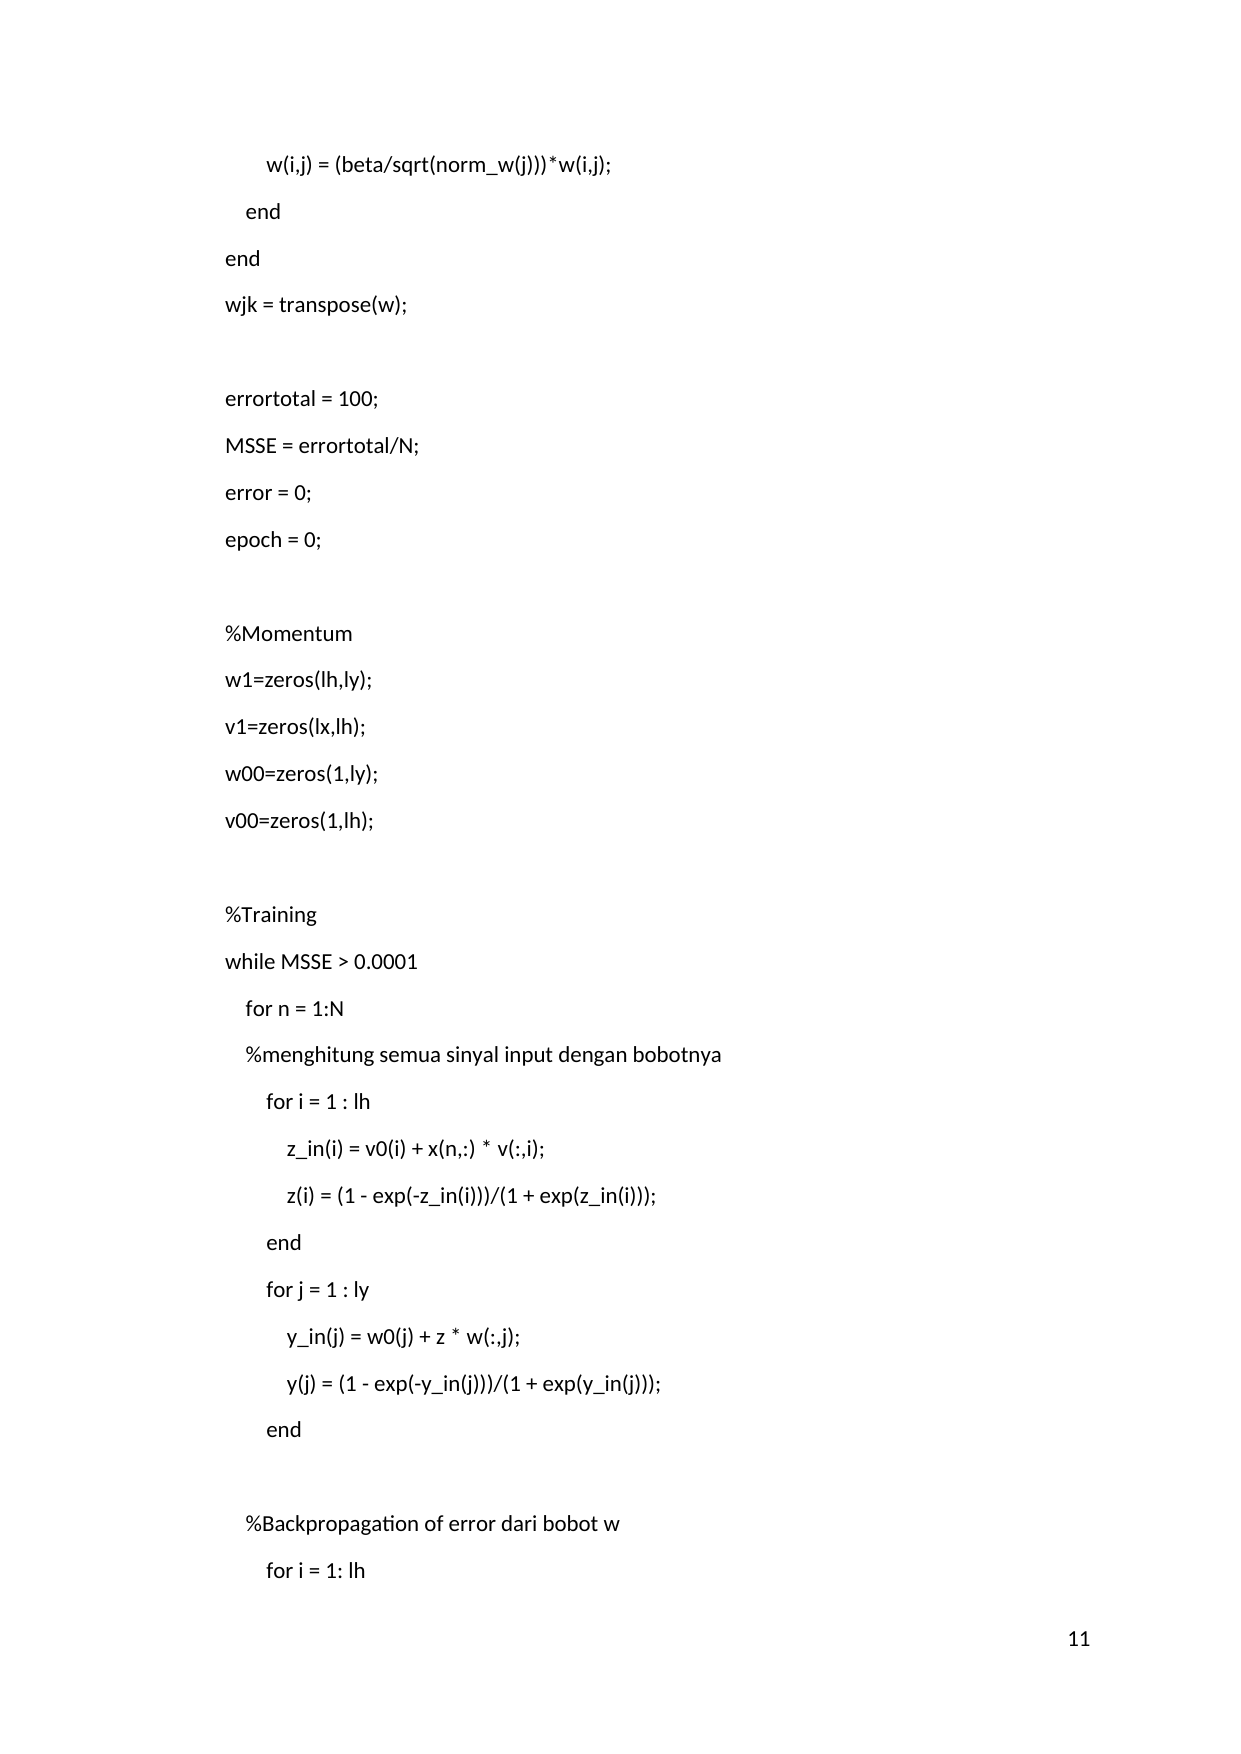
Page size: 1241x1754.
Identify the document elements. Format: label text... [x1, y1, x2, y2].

text %Momentum [225, 619, 1090, 647]
text epoch = 0; [225, 525, 1090, 553]
text w1=zeros(lh,ly); [225, 666, 1090, 694]
text end [225, 197, 1090, 225]
text for i = 1: lh [225, 1556, 1090, 1584]
text for n = 1:N [225, 994, 1090, 1022]
text for j = 1 : ly [225, 1275, 1090, 1303]
text end [225, 1228, 1090, 1256]
text y(j) = (1 - exp(-y_in(j)))/(1 + exp(y_in(j))); [225, 1369, 1090, 1397]
text %Training [225, 900, 1090, 928]
text %Backpropagation of error dari bobot w [225, 1509, 1090, 1537]
text while MSSE > 0.0001 [225, 947, 1090, 975]
text MSSE = errortotal/N; [225, 431, 1090, 459]
text z_in(i) = v0(i) + x(n,:) * v(:,i); [225, 1134, 1090, 1162]
text wjk = transpose(w); [225, 291, 1090, 319]
text %menghitung semua sinyal input dengan bobotnya [225, 1041, 1090, 1069]
text z(i) = (1 - exp(-z_in(i)))/(1 + exp(z_in(i))); [225, 1181, 1090, 1209]
text w(i,j) = (beta/sqrt(norm_w(j)))*w(i,j); [225, 150, 1090, 178]
text v00=zeros(1,lh); [225, 806, 1090, 834]
text end [225, 244, 1090, 272]
text errortotal = 100; [225, 384, 1090, 412]
text error = 0; [225, 478, 1090, 506]
text v1=zeros(lx,lh); [225, 712, 1090, 741]
text end [225, 1416, 1090, 1444]
text for i = 1 : lh [225, 1087, 1090, 1116]
text w00=zeros(1,ly); [225, 759, 1090, 787]
text y_in(j) = w0(j) + z * w(:,j); [225, 1322, 1090, 1350]
